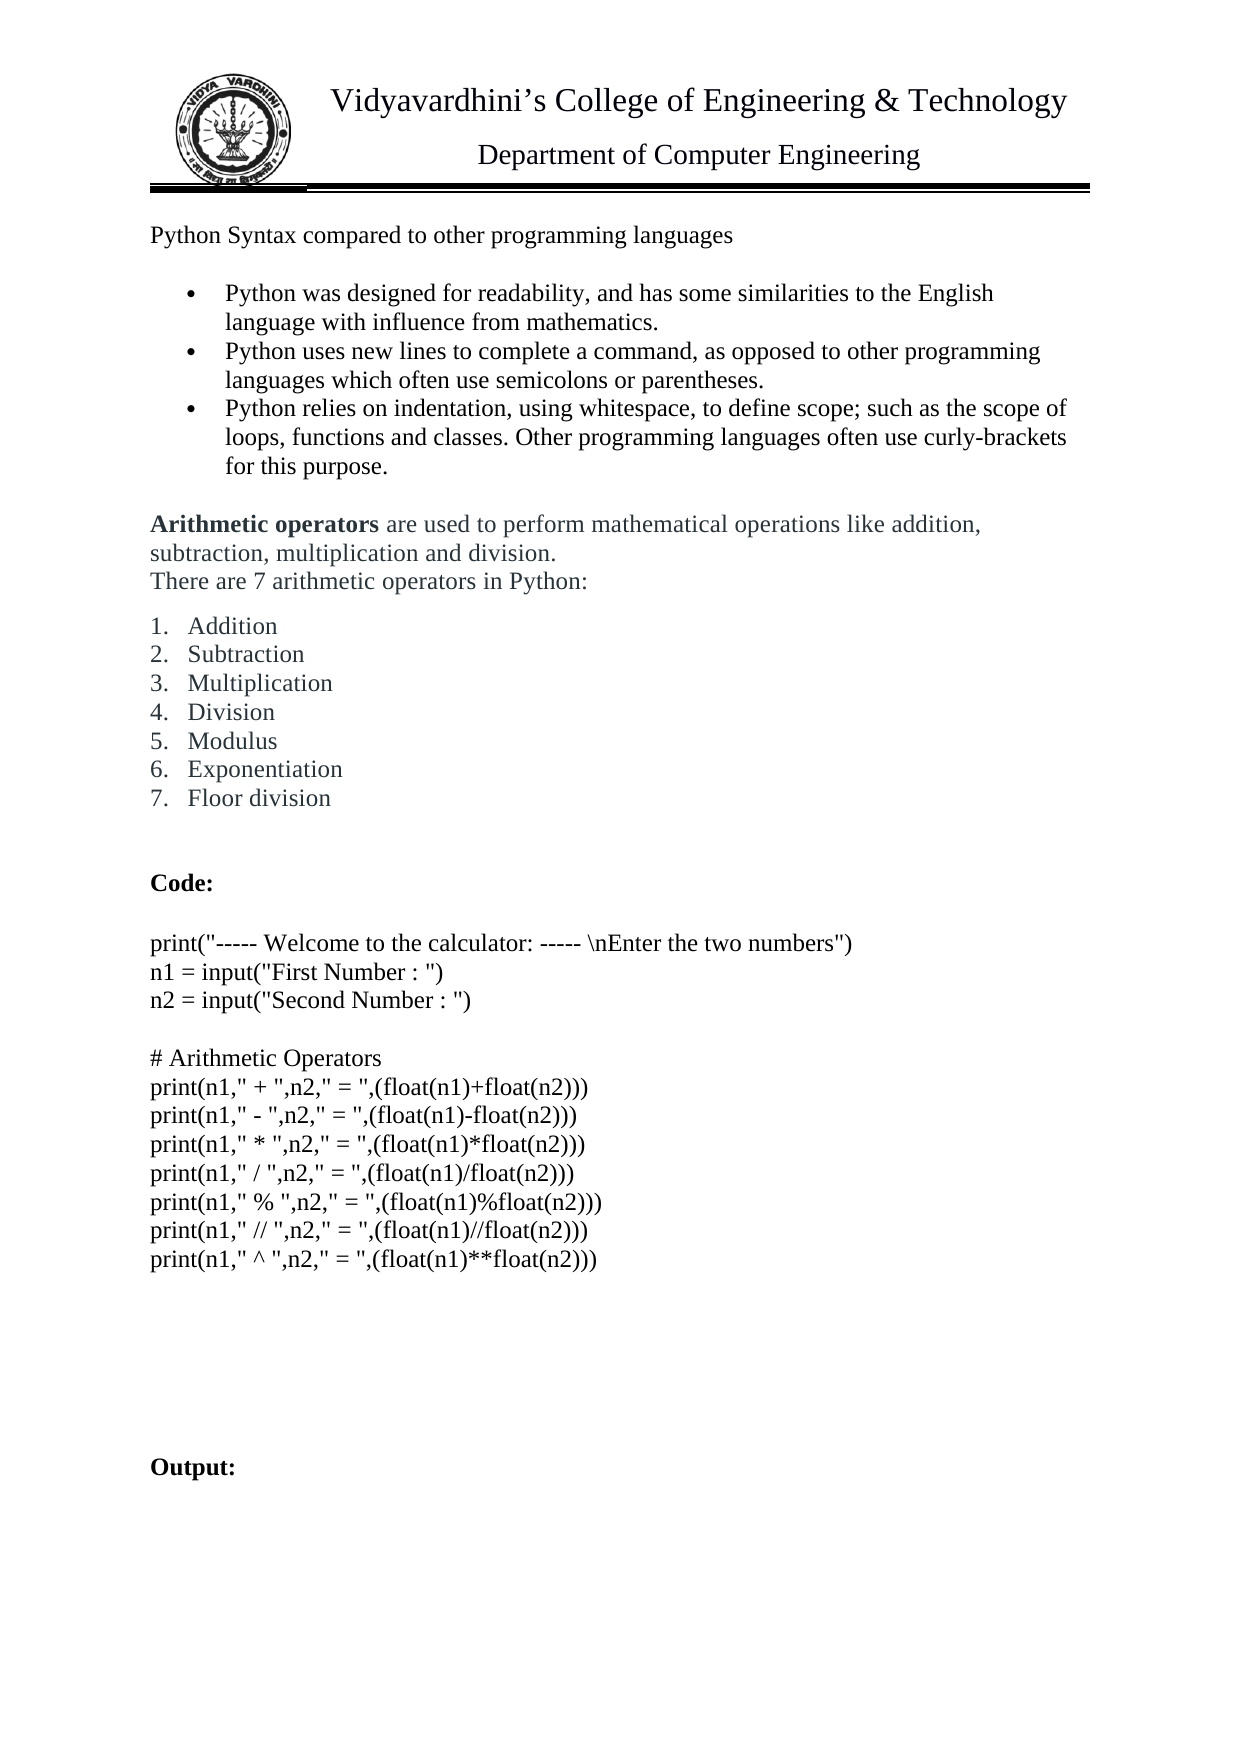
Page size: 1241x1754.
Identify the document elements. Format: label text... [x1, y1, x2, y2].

list Subtraction [150, 639, 1090, 668]
text print(n1," / ",n2," = ",(float(n1)/float(n2))) [150, 1158, 1090, 1187]
text print(n1," ^ ",n2," = ",(float(n1)**float(n2))) [150, 1244, 1090, 1273]
picture [173, 73, 292, 183]
list Python uses new lines to complete a command, as opposed to other programming languages which often use semicolons or parentheses. [187, 336, 1090, 393]
text Arithmetic operators are used to perform mathematical operations like addition, subtraction, multiplication and division. [150, 509, 1090, 566]
text Code: [150, 868, 1090, 897]
subtitle Python Syntax compared to other programming languages [150, 221, 1090, 249]
text print(n1," + ",n2," = ",(float(n1)+float(n2))) [150, 1072, 1090, 1100]
list Exponentiation [150, 754, 1090, 783]
list Multiplication [150, 668, 1090, 697]
list Python was designed for readability, and has some similarities to the English language with influence from mathematics. [187, 278, 1090, 336]
text n1 = input("First Number : ") [150, 957, 1090, 985]
text There are 7 arithmetic operators in Python: [150, 566, 1090, 595]
text print(n1," * ",n2," = ",(float(n1)*float(n2))) [150, 1129, 1090, 1158]
list Division [150, 697, 1090, 726]
list Addition [150, 611, 1090, 639]
text print("----- Welcome to the calculator: ----- \nEnter the two numbers") [150, 928, 1090, 957]
text print(n1," - ",n2," = ",(float(n1)-float(n2))) [150, 1100, 1090, 1129]
text # Arithmetic Operators [150, 1043, 1090, 1072]
text Output: [150, 1452, 1090, 1481]
list Floor division [150, 783, 1090, 812]
list Modulus [150, 726, 1090, 754]
text print(n1," // ",n2," = ",(float(n1)//float(n2))) [150, 1215, 1090, 1244]
text n2 = input("Second Number : ") [150, 985, 1090, 1014]
text print(n1," % ",n2," = ",(float(n1)%float(n2))) [150, 1187, 1090, 1215]
list Python relies on indentation, using whitespace, to define scope; such as the scope of loops, functions and classes. Other programming languages often use curly-brackets for this purpose. [187, 393, 1090, 480]
